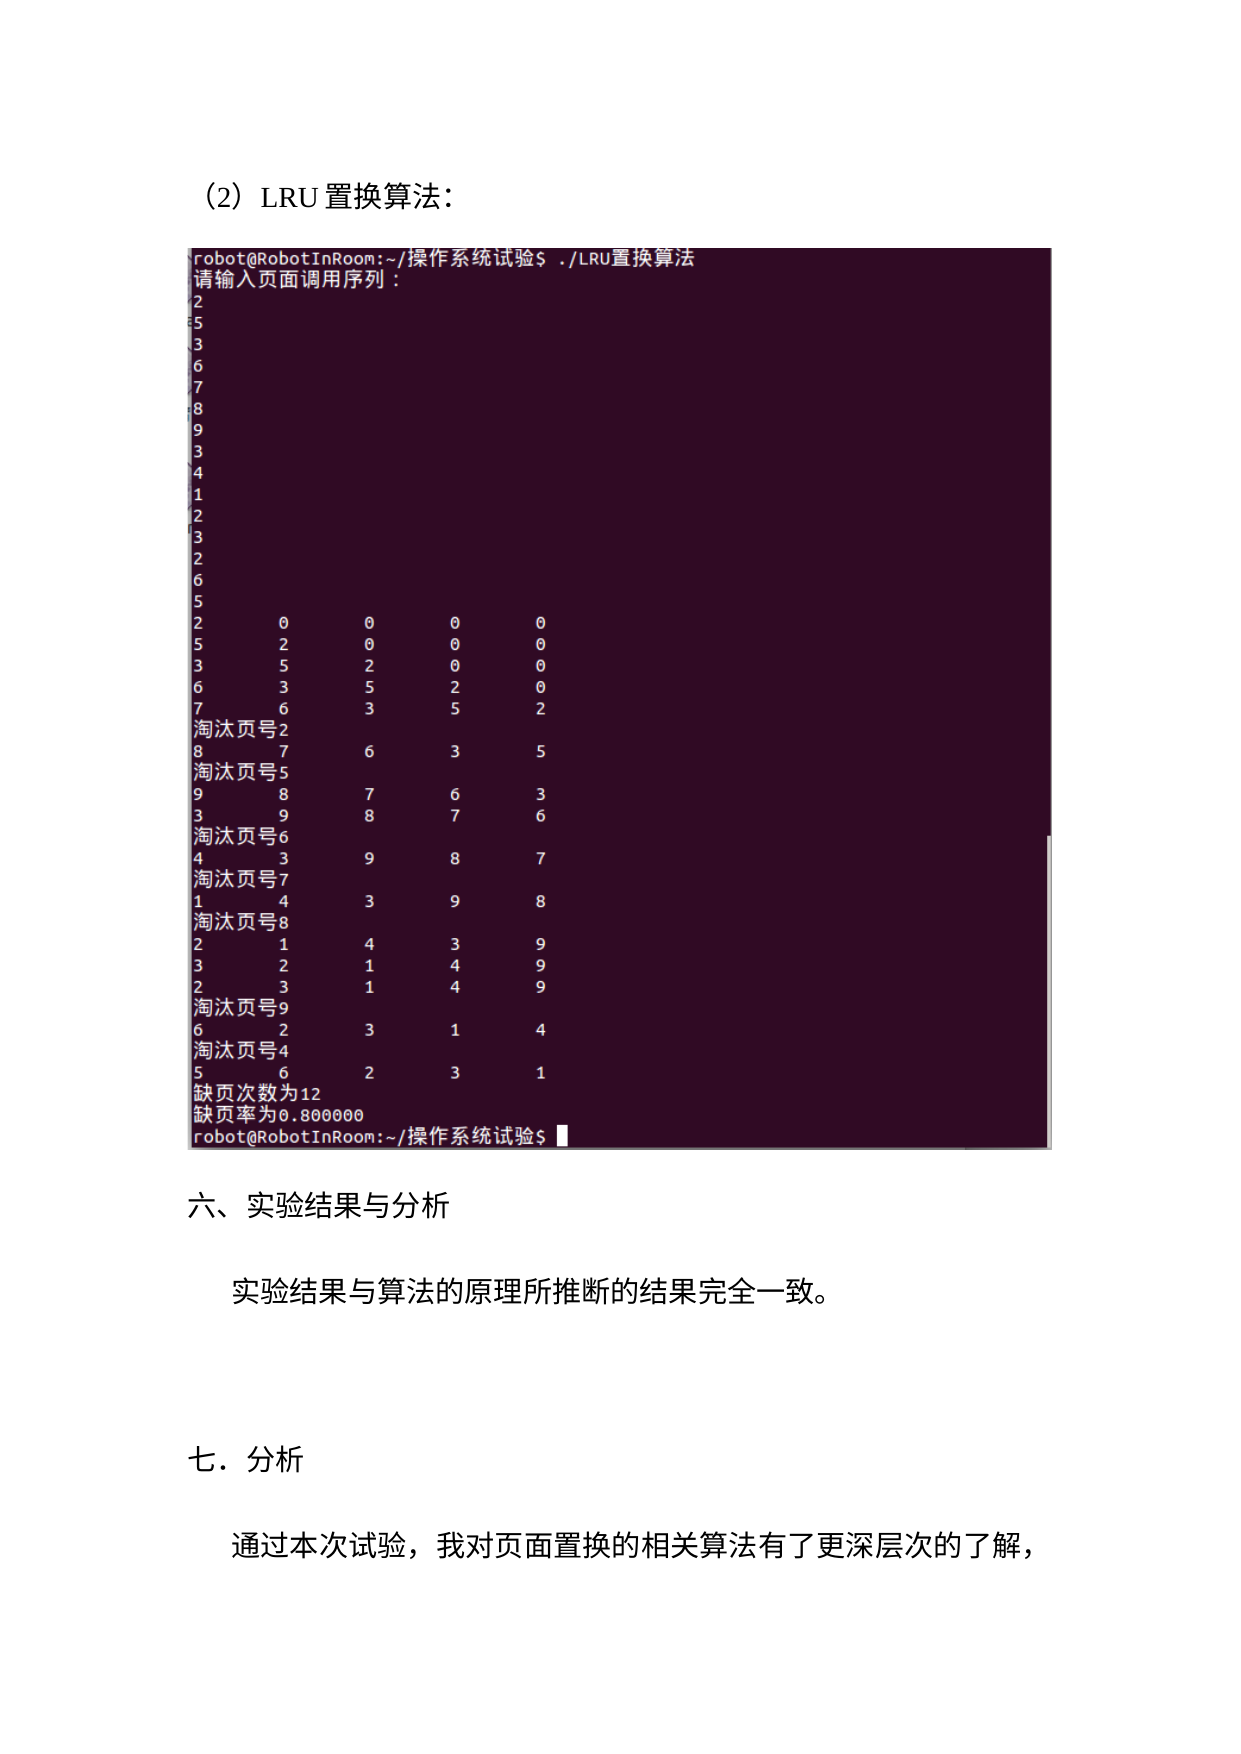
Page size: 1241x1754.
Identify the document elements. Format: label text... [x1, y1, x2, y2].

list LRU置换算法： [187, 162, 1053, 227]
picture [187, 248, 1052, 1150]
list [187, 1511, 1053, 1576]
list 实验结果与算法的原理所推断的结果完全一致。 [187, 1257, 1053, 1322]
list 分析 [187, 1425, 1053, 1490]
list 实验结果与分析 [187, 1171, 1053, 1236]
